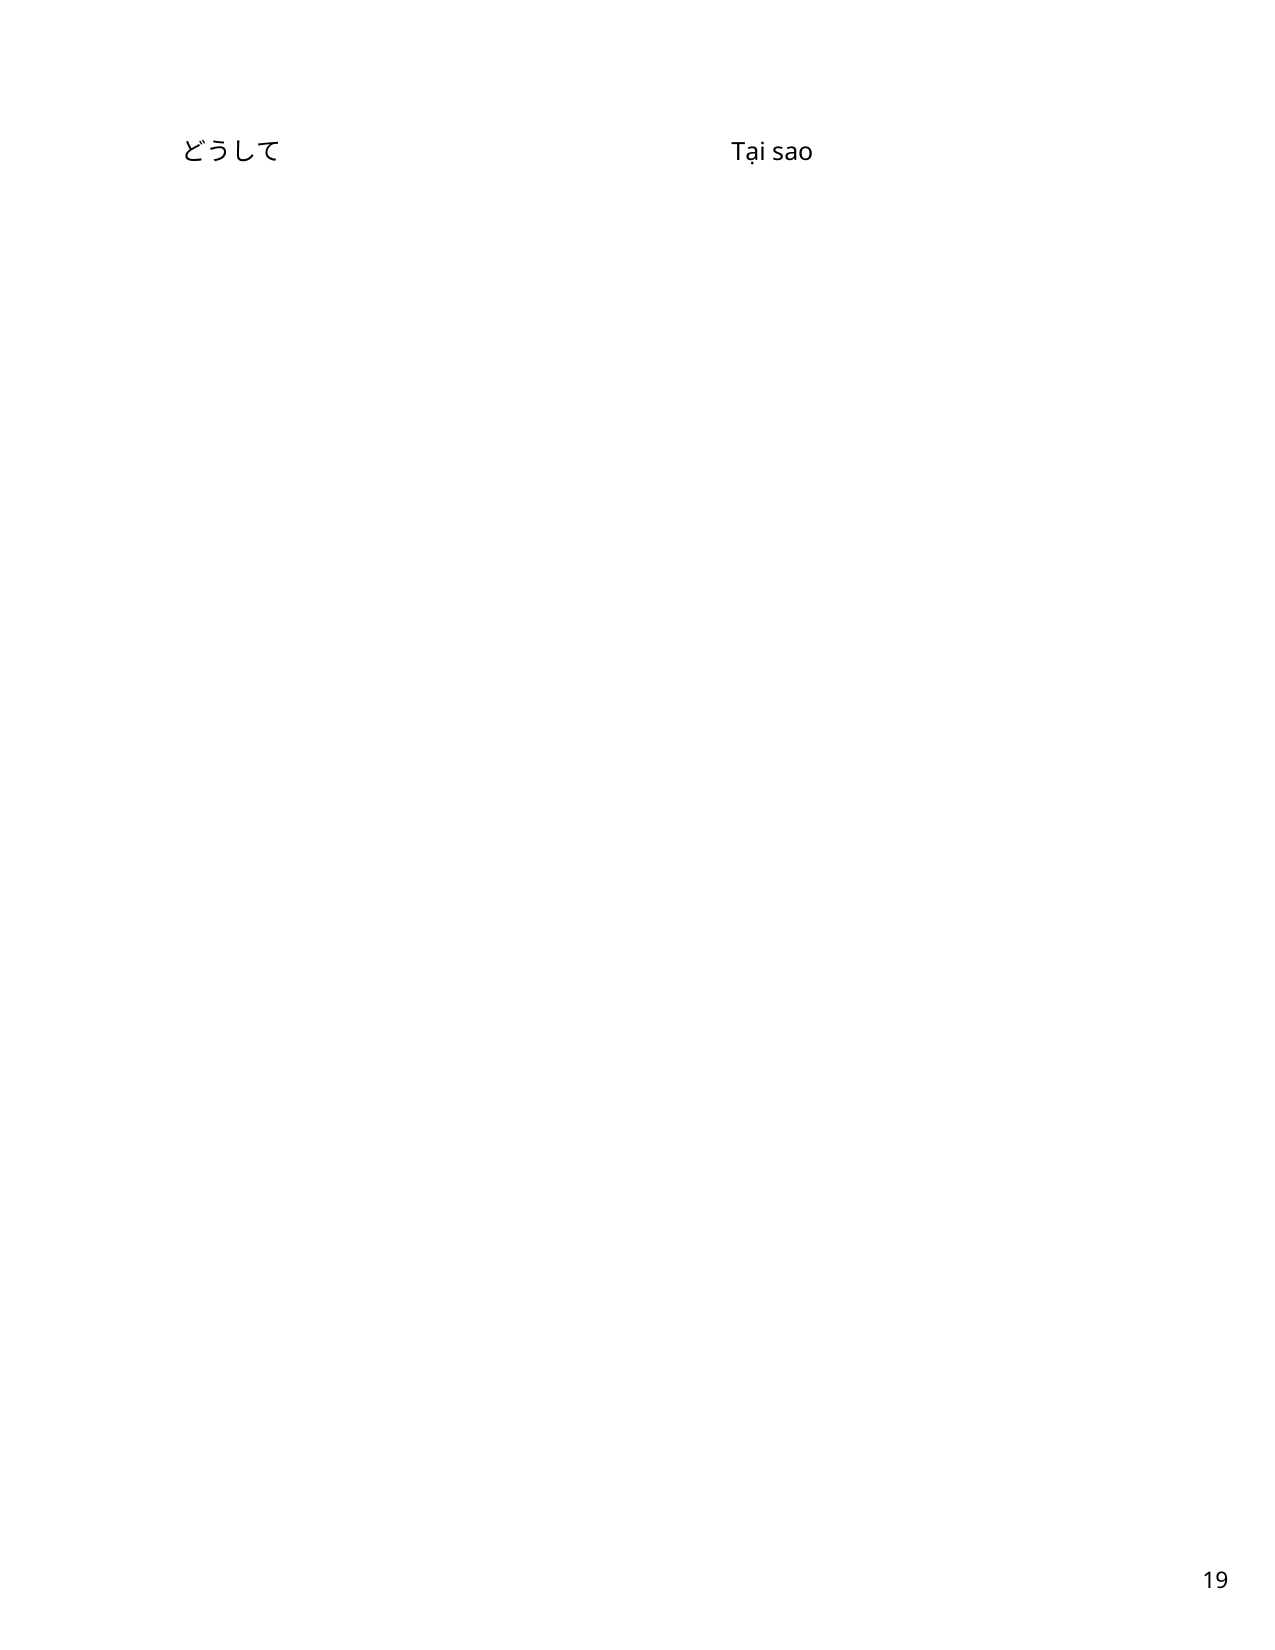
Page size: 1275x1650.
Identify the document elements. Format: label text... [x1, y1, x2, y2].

text どうして Tại sao [131, 131, 1228, 167]
